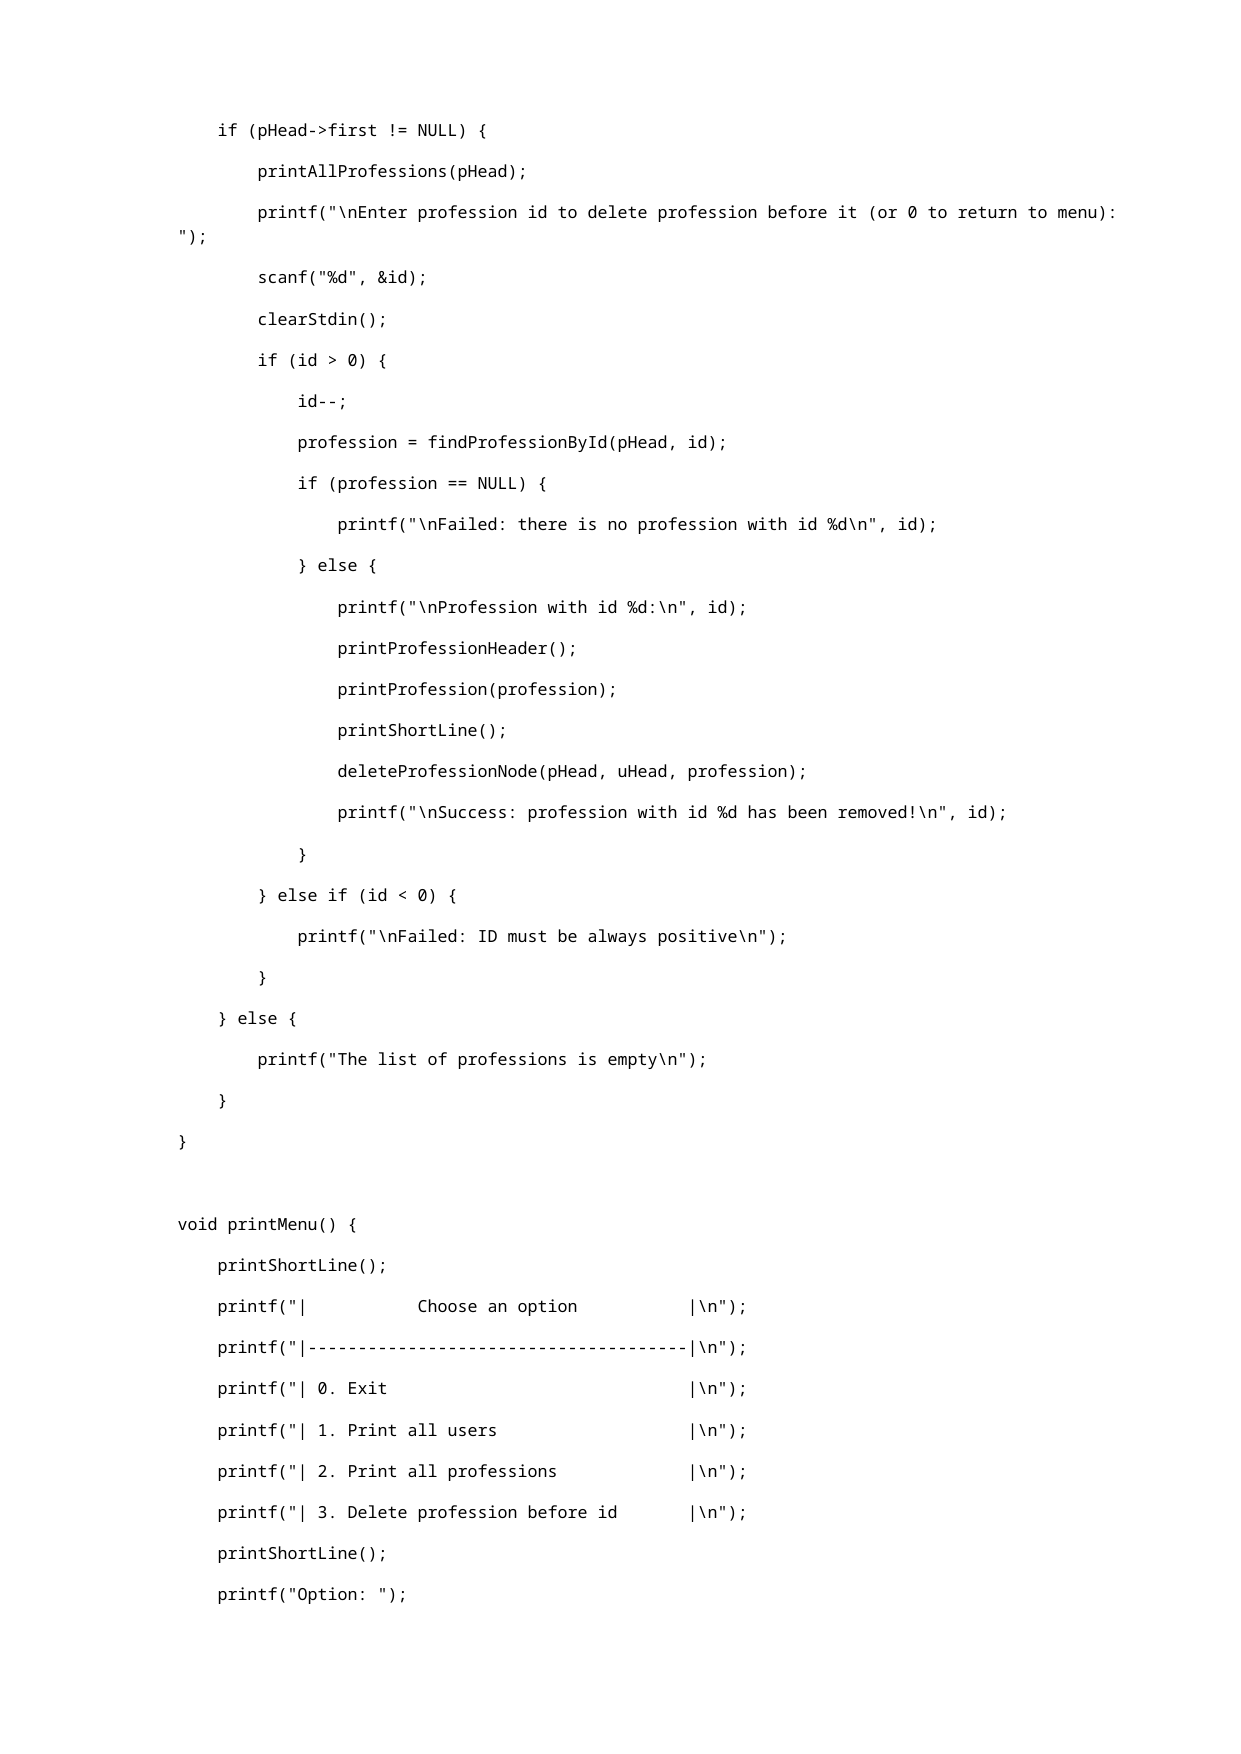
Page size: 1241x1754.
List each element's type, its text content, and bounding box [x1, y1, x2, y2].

text scanf("%d", &id); [177, 266, 1152, 289]
text void printMenu() { [177, 1212, 1152, 1235]
text printProfession(profession); [177, 677, 1152, 700]
text } [177, 1130, 1152, 1153]
text } [177, 842, 1152, 865]
text printf("\nFailed: ID must be always positive\n"); [177, 924, 1152, 947]
text printf("| 0. Exit |\n"); [177, 1377, 1152, 1400]
text printf("\nEnter profession id to delete profession before it (or 0 to return to menu): "); [177, 200, 1152, 248]
text printProfessionHeader(); [177, 636, 1152, 659]
text printf("Option: "); [177, 1583, 1152, 1605]
text deleteProfessionNode(pHead, uHead, profession); [177, 760, 1152, 782]
text id--; [177, 389, 1152, 412]
text if (pHead->first != NULL) { [177, 118, 1152, 141]
text if (profession == NULL) { [177, 472, 1152, 494]
text printShortLine(); [177, 719, 1152, 741]
text printf("\nSuccess: profession with id %d has been removed!\n", id); [177, 801, 1152, 824]
text printf("| Choose an option |\n"); [177, 1295, 1152, 1317]
text printf("| 3. Delete profession before id |\n"); [177, 1500, 1152, 1523]
text } else if (id < 0) { [177, 883, 1152, 906]
text printf("\nFailed: there is no profession with id %d\n", id); [177, 513, 1152, 536]
text printShortLine(); [177, 1253, 1152, 1276]
text printf("| 1. Print all users |\n"); [177, 1418, 1152, 1441]
text printf("| 2. Print all professions |\n"); [177, 1459, 1152, 1482]
text clearStdin(); [177, 307, 1152, 330]
text printf("\nProfession with id %d:\n", id); [177, 595, 1152, 618]
text } else { [177, 554, 1152, 577]
text printAllProfessions(pHead); [177, 159, 1152, 182]
text printf("|--------------------------------------|\n"); [177, 1336, 1152, 1358]
text } [177, 966, 1152, 988]
text profession = findProfessionById(pHead, id); [177, 431, 1152, 453]
text if (id > 0) { [177, 348, 1152, 371]
text } else { [177, 1007, 1152, 1029]
text printShortLine(); [177, 1542, 1152, 1564]
text printf("The list of professions is empty\n"); [177, 1048, 1152, 1071]
text } [177, 1089, 1152, 1112]
